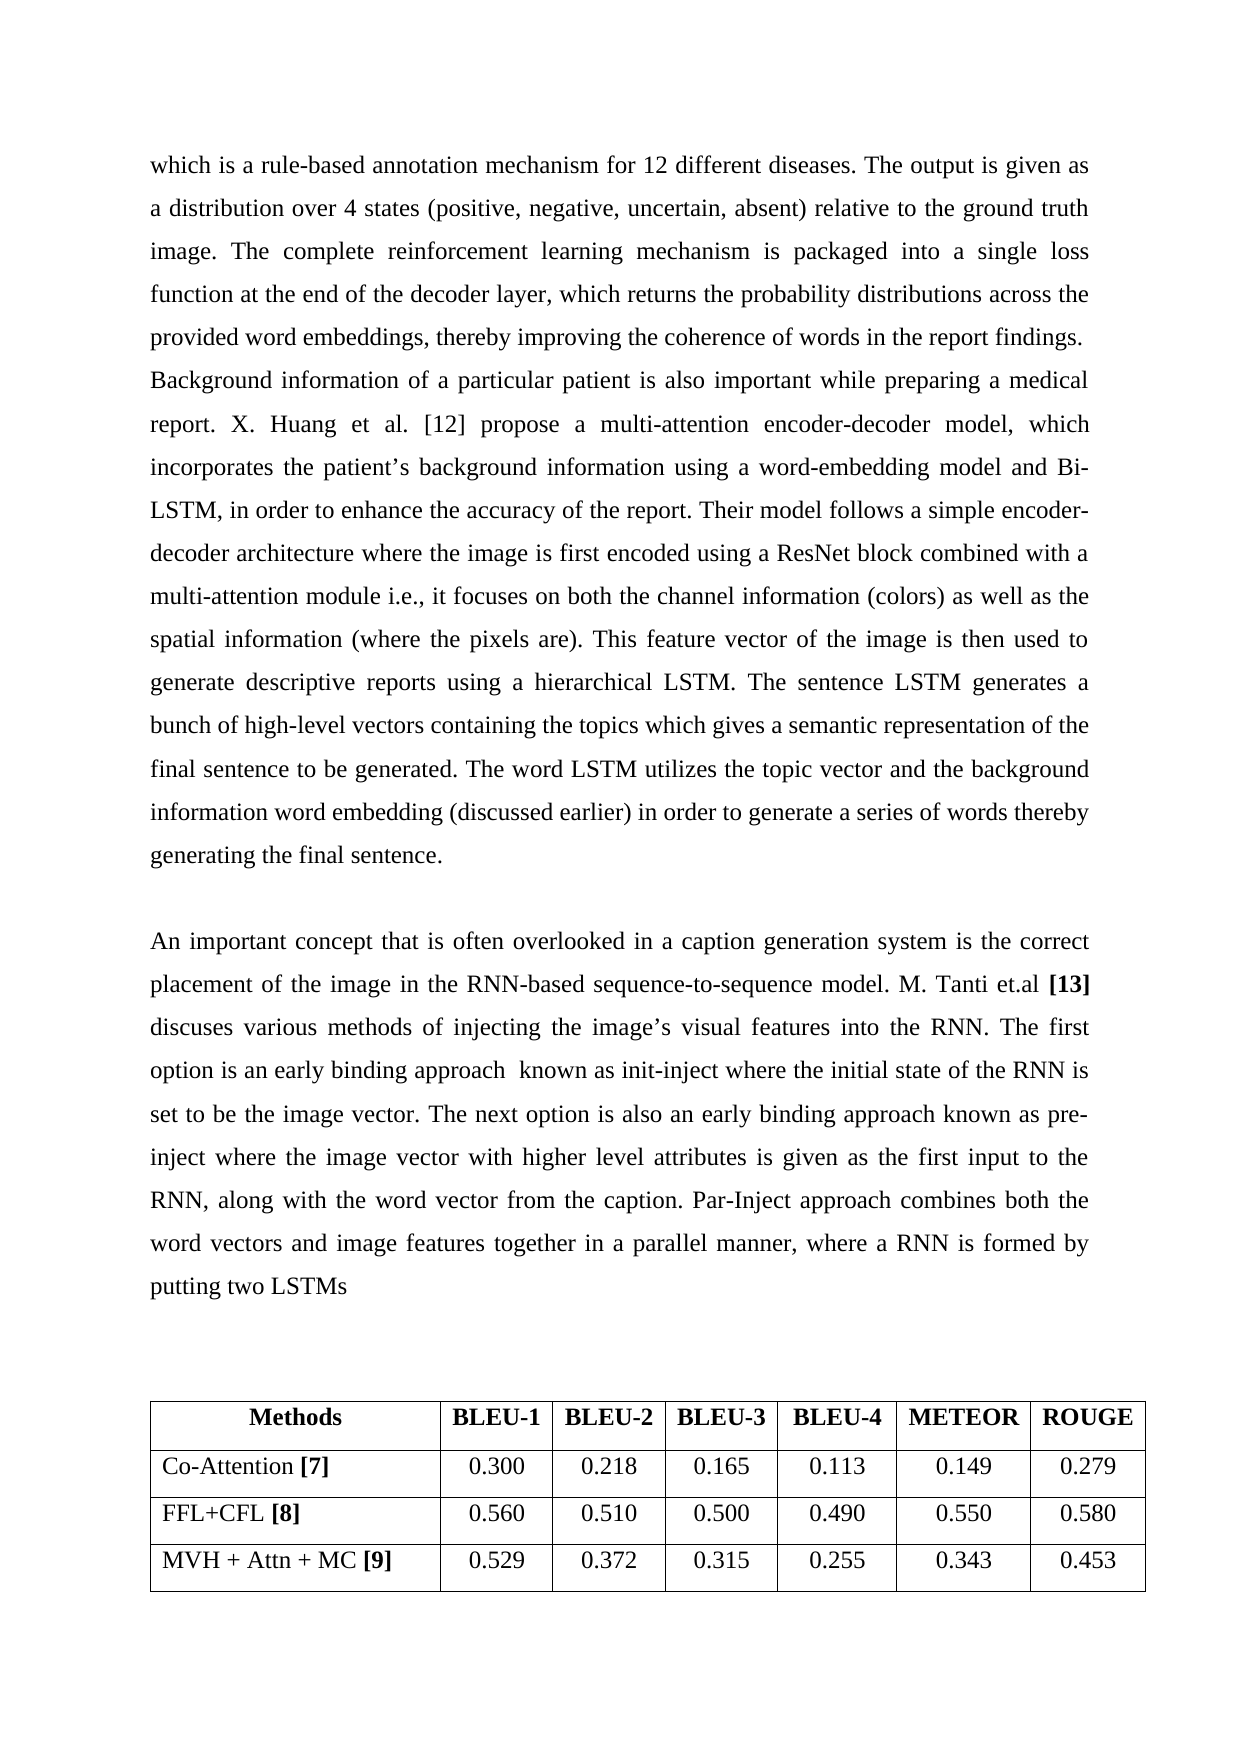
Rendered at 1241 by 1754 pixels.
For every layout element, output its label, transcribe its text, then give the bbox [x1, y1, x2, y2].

table_cell 0.372 [553, 1545, 665, 1591]
table_cell 0.490 [778, 1498, 896, 1544]
text An important concept that is often overlooked in a caption generation system is the correct placement of the image in the RNN-based sequence-to-sequence model. M. Tanti et.al [13] discuses various methods of injecting the image’s visual features into the RNN. The first option is an early binding approach known as init-inject where the initial state of the RNN is set to be the image vector. The next option is also an early binding approach known as pre-inject where the image vector with higher level attributes is given as the first input to the RNN, along with the word vector from the caption. Par-Inject approach combines both the word vectors and image features together in a parallel manner, where a RNN is formed by putting two LSTMs [150, 926, 1090, 1300]
table_header BLEU-1 [441, 1402, 552, 1450]
table_cell 0.500 [666, 1498, 777, 1544]
table_cell FFL+CFL [8] [151, 1498, 440, 1544]
table_cell 0.580 [1031, 1498, 1145, 1544]
table_header Methods [151, 1402, 440, 1450]
table_cell 0.453 [1031, 1545, 1145, 1591]
table_cell Co-Attention [7] [151, 1451, 440, 1497]
table_cell 0.218 [553, 1451, 665, 1497]
table_cell 0.550 [897, 1498, 1030, 1544]
table_cell MVH + Attn + MC [9] [151, 1545, 440, 1591]
table_cell 0.300 [441, 1451, 552, 1497]
table_cell 0.315 [666, 1545, 777, 1591]
table_cell 0.165 [666, 1451, 777, 1497]
table_cell 0.113 [778, 1451, 896, 1497]
table_header BLEU-2 [553, 1402, 665, 1450]
table_cell 0.279 [1031, 1451, 1145, 1497]
table_cell 0.529 [441, 1545, 552, 1591]
table_header BLEU-3 [666, 1402, 777, 1450]
table_header METEOR [897, 1402, 1030, 1450]
table_cell 0.510 [553, 1498, 665, 1544]
table_header ROUGE [1031, 1402, 1145, 1450]
table_header BLEU-4 [778, 1402, 896, 1450]
table_cell 0.560 [441, 1498, 552, 1544]
table_cell 0.149 [897, 1451, 1030, 1497]
table_cell 0.255 [778, 1545, 896, 1591]
table_cell 0.343 [897, 1545, 1030, 1591]
text Background information of a particular patient is also important while preparing a medical report. X. Huang et al. [12] propose a multi-attention encoder-decoder model, which incorporates the patient’s background information using a word-embedding model and Bi-LSTM, in order to enhance the accuracy of the report. Their model follows a simple encoder-decoder architecture where the image is first encoded using a ResNet block combined with a multi-attention module i.e., it focuses on both the channel information (colors) as well as the spatial information (where the pixels are). This feature vector of the image is then used to generate descriptive reports using a hierarchical LSTM. The sentence LSTM generates a bunch of high-level vectors containing the topics which gives a semantic representation of the final sentence to be generated. The word LSTM utilizes the topic vector and the background information word embedding (discussed earlier) in order to generate a series of words thereby generating the final sentence. [150, 366, 1090, 869]
